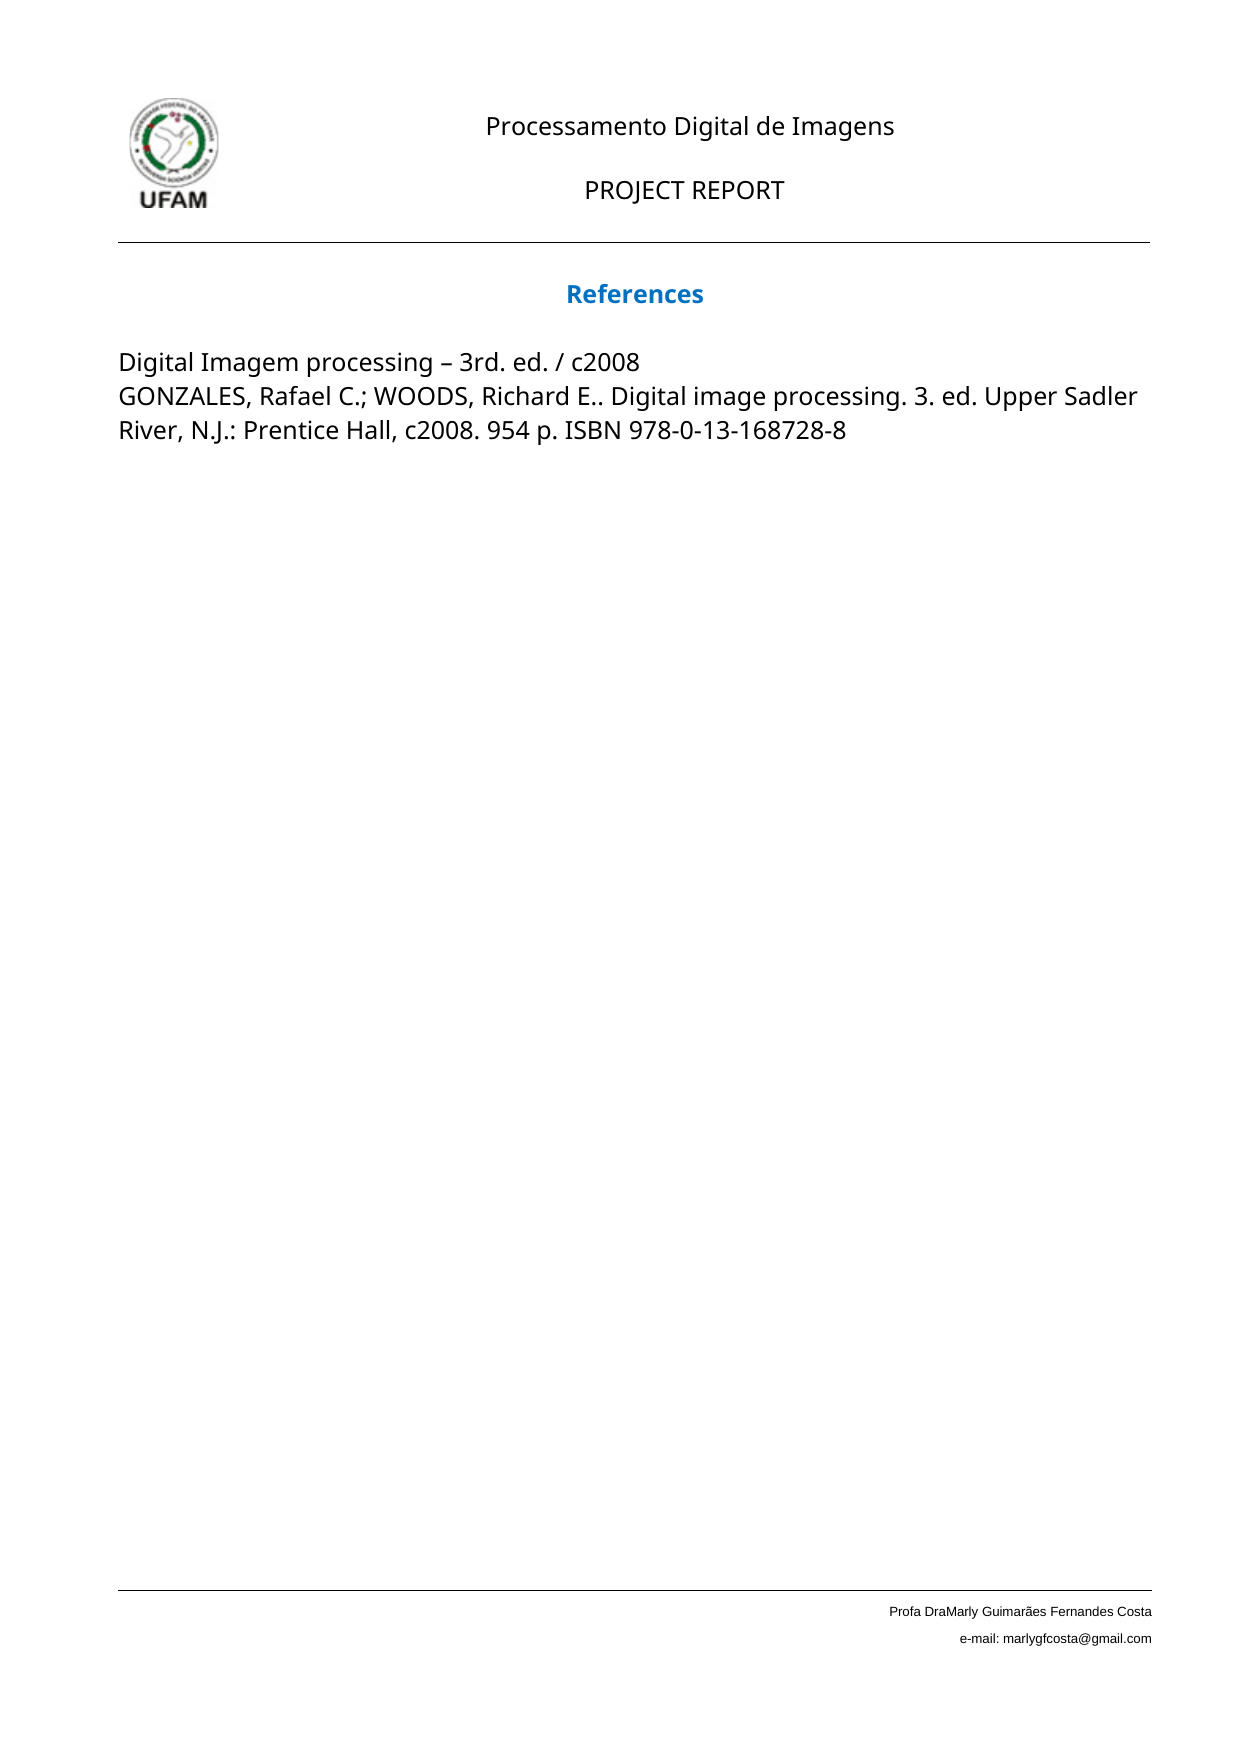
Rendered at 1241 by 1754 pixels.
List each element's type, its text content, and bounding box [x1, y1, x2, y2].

picture [129, 98, 219, 208]
text GONZALES, Rafael C.; WOODS, Richard E.. Digital image processing. 3. ed. Upper Sadler River, N.J.: Prentice Hall, c2008. 954 p. ISBN 978-0-13-168728-8 [118, 379, 1152, 447]
text Digital Imagem processing – 3rd. ed. / c2008 [118, 345, 1152, 379]
text References [118, 277, 1152, 311]
